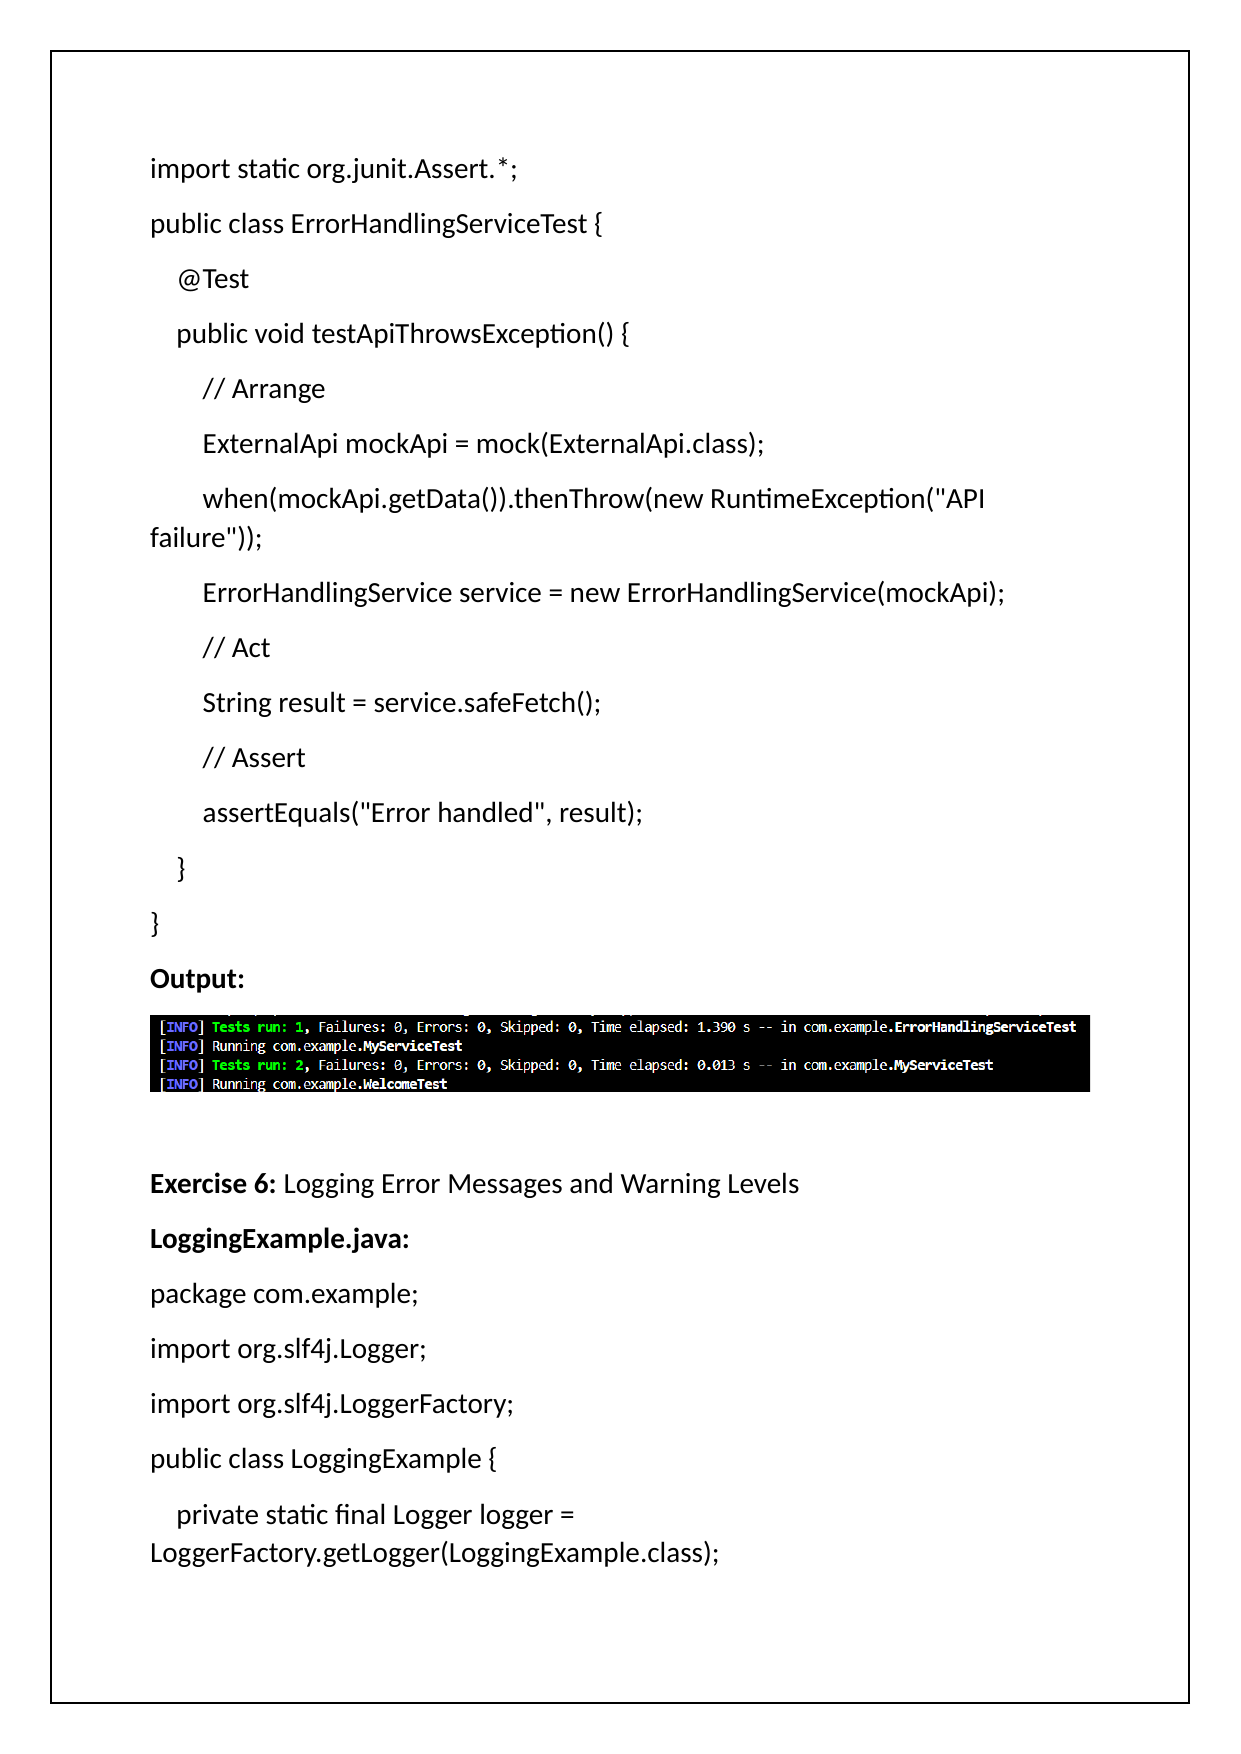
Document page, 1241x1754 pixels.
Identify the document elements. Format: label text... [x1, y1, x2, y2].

text import org.slf4j.Logger; [150, 1330, 1090, 1366]
text String result = service.safeFetch(); [150, 684, 1090, 720]
text // Arrange [150, 370, 1090, 406]
text LoggingExample.java: [150, 1220, 1090, 1256]
picture [150, 1015, 1091, 1092]
text } [150, 850, 1090, 885]
text Output: [150, 960, 1090, 996]
text public void testApiThrowsException() { [150, 315, 1090, 351]
text public class LoggingExample { [150, 1441, 1090, 1476]
text @Test [150, 260, 1090, 296]
text Exercise 6: Logging Error Messages and Warning Levels [150, 1165, 1090, 1201]
text assertEquals("Error handled", result); [150, 794, 1090, 830]
text } [150, 905, 1090, 940]
text package com.example; [150, 1275, 1090, 1311]
text ErrorHandlingService service = new ErrorHandlingService(mockApi); [150, 574, 1090, 610]
text // Act [150, 629, 1090, 665]
text public class ErrorHandlingServiceTest { [150, 205, 1090, 241]
text ExternalApi mockApi = mock(ExternalApi.class); [150, 426, 1090, 461]
text import static org.junit.Assert.*; [150, 150, 1090, 186]
text private static final Logger logger = LoggerFactory.getLogger(LoggingExample.class); [150, 1496, 1090, 1570]
text import org.slf4j.LoggerFactory; [150, 1386, 1090, 1421]
text // Assert [150, 739, 1090, 775]
text when(mockApi.getData()).thenThrow(new RuntimeException("API failure")); [150, 481, 1090, 555]
